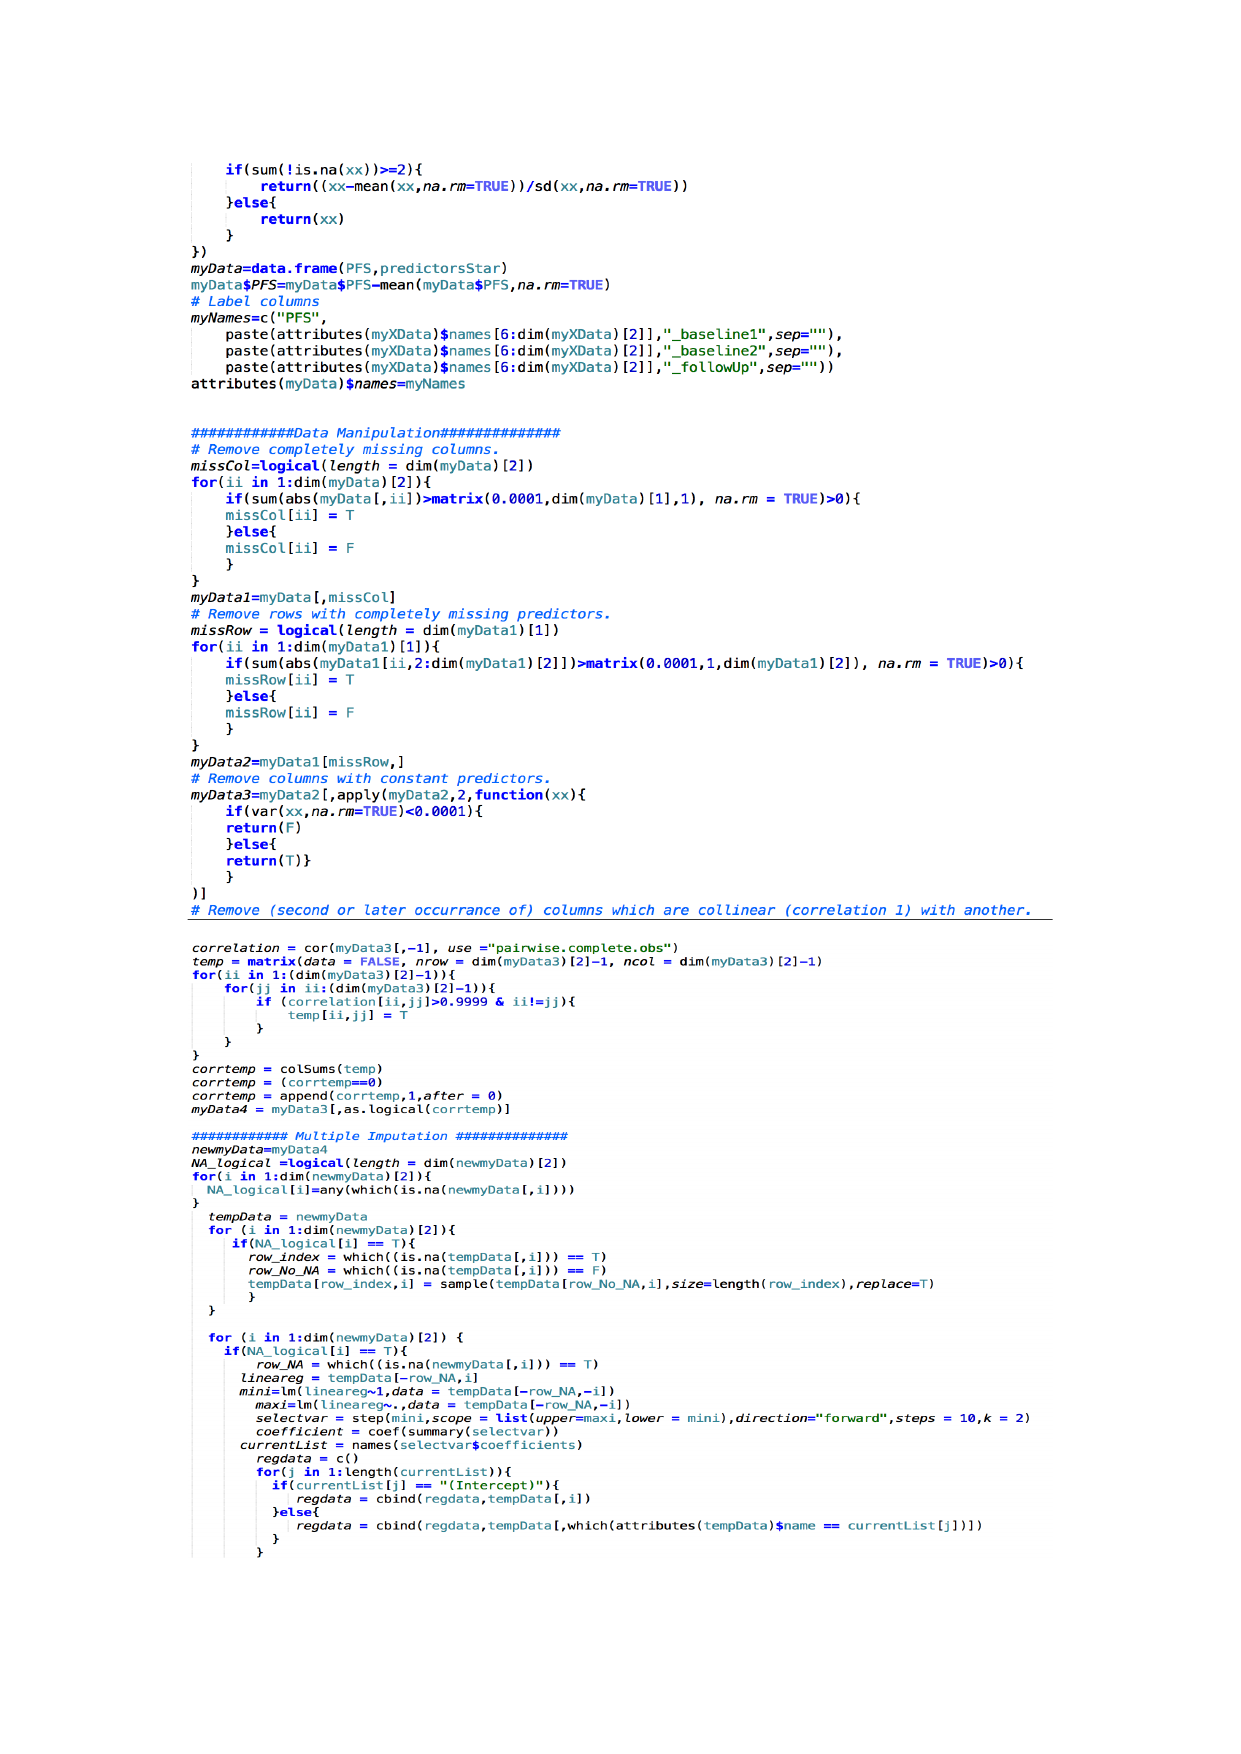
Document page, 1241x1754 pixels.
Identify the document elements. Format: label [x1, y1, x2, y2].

picture [187, 162, 1053, 920]
picture [188, 942, 1054, 1558]
